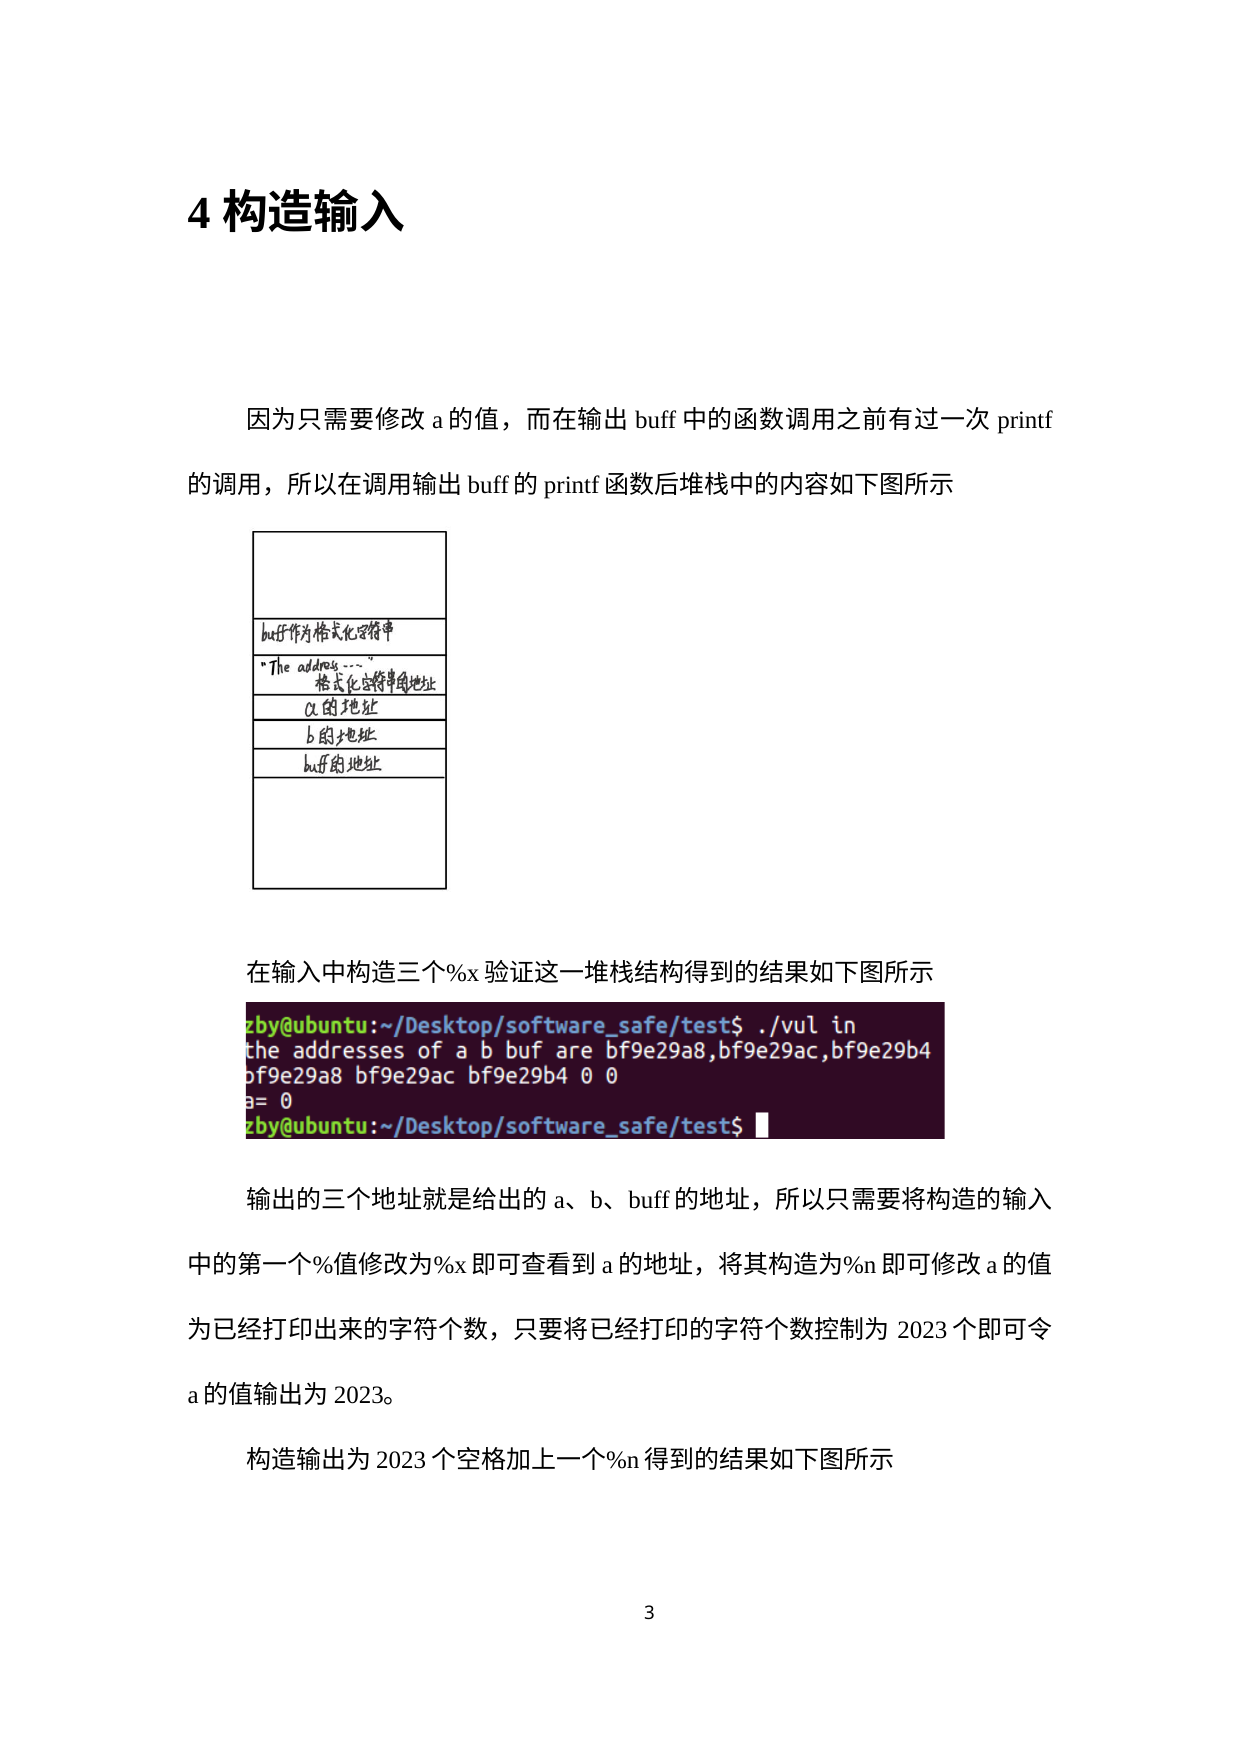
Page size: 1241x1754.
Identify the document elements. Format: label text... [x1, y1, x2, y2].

text 输出的三个地址就是给出的a、b、buff的地址，所以只需要将构造的输入中的第一个%值修改为%x即可查看到a的地址，将其构造为%n即可修改a的值为已经打印出来的字符个数，只要将已经打印的字符个数控制为2023个即可令a的值输出为2023。 [187, 1165, 1053, 1425]
text 构造输出为2023个空格加上一个%n得到的结果如下图所示 [187, 1425, 1053, 1490]
picture [245, 1002, 945, 1139]
picture [245, 515, 459, 893]
text 因为只需要修改a的值，而在输出buff中的函数调用之前有过一次printf的调用，所以在调用输出buff的printf函数后堆栈中的内容如下图所示 [187, 385, 1053, 515]
subtitle 4 构造输入 [187, 160, 1053, 257]
text 在输入中构造三个%x验证这一堆栈结构得到的结果如下图所示 [187, 938, 1053, 1003]
